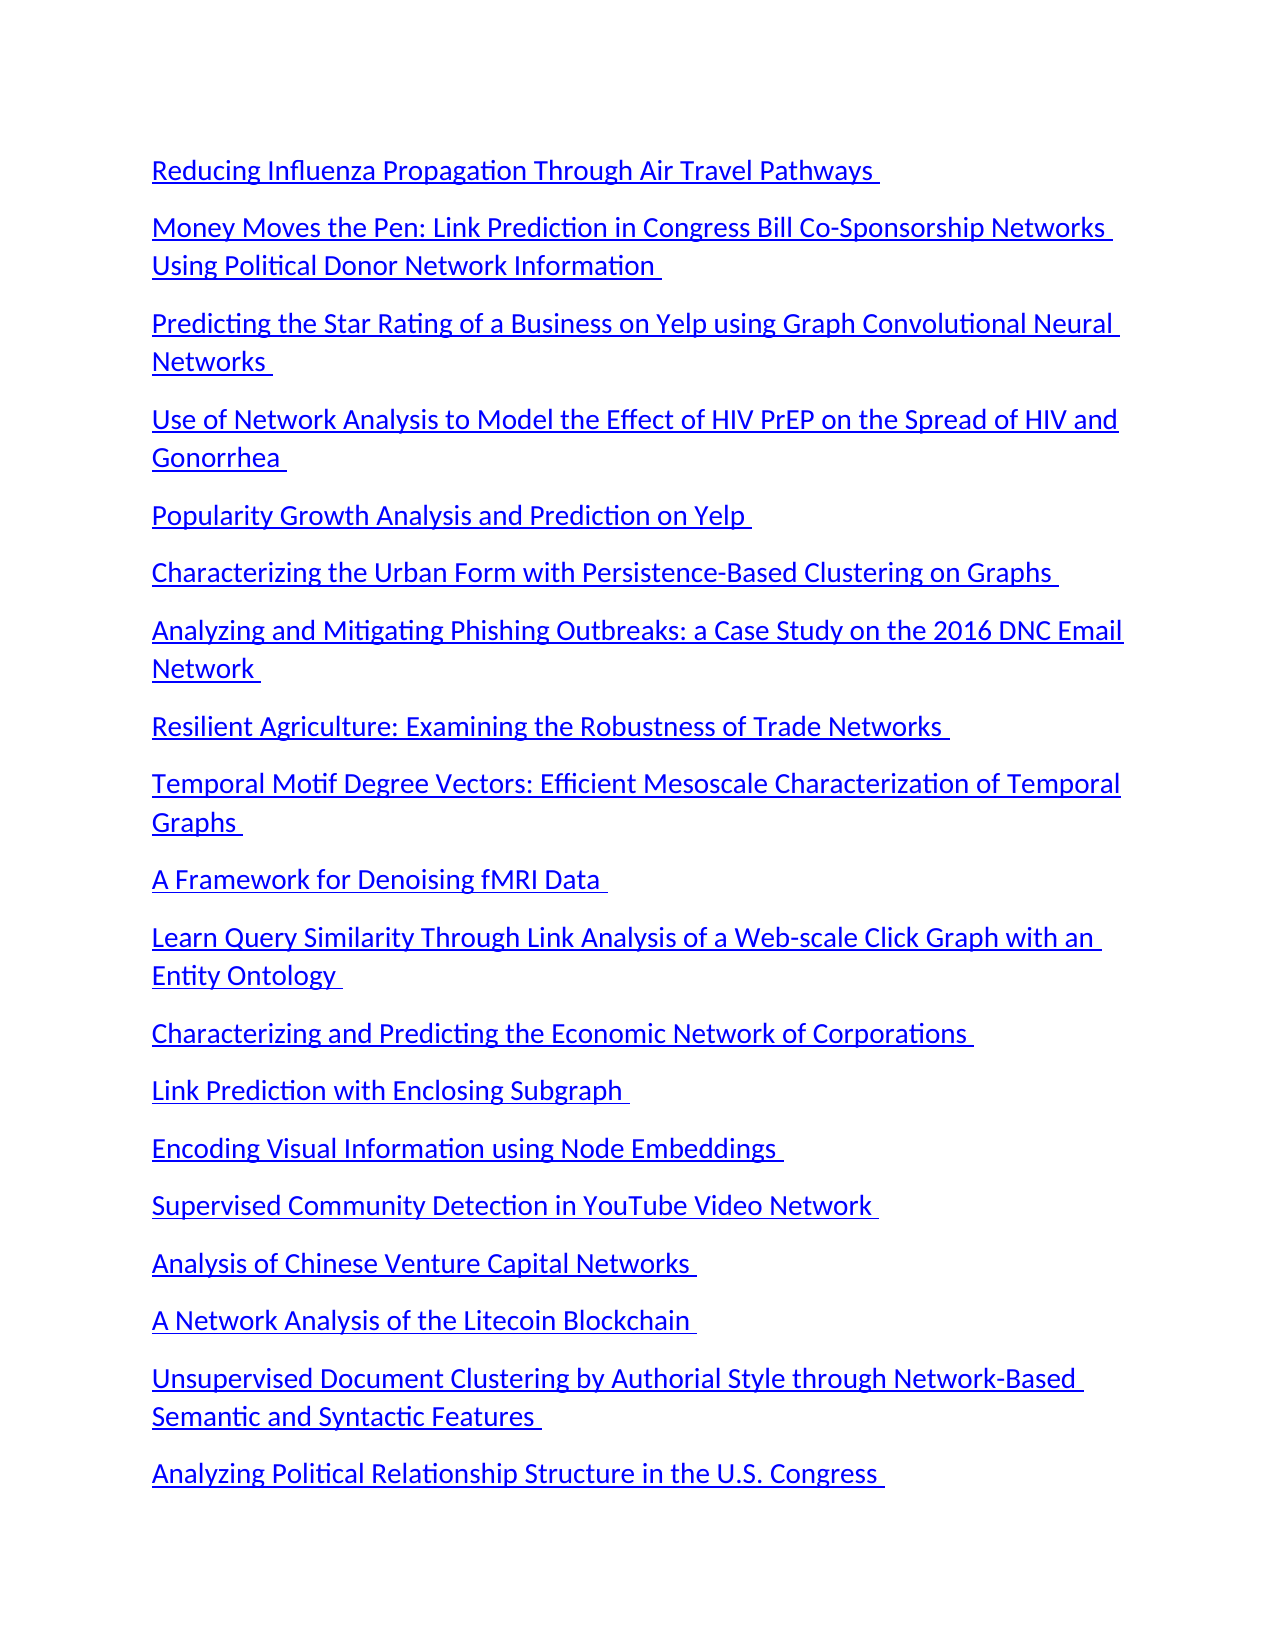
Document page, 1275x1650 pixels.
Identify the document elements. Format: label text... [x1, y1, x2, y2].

table_cell Money Moves the Pen: Link Prediction in Congress Bill Co-Sponsorship Networks Using Political Donor Network Information [150, 208, 1125, 303]
table_cell Reducing Influenza Propagation Through Air Travel Pathways [150, 150, 1125, 207]
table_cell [150, 1454, 1125, 1493]
table_cell Supervised Community Detection in YouTube Video Network [150, 1186, 1125, 1243]
table_cell Use of Network Analysis to Model the Effect of HIV PrEP on the Spread of HIV and Gonorrhea [150, 399, 1125, 495]
table_cell Analyzing and Mitigating Phishing Outbreaks: a Case Study on the 2016 DNC Email Network [150, 610, 1125, 706]
table_cell A Network Analysis of the Litecoin Blockchain [150, 1301, 1125, 1358]
table_cell Unsupervised Document Clustering by Authorial Style through Network-Based Semantic and Syntactic Features [150, 1358, 1125, 1454]
table_cell Encoding Visual Information using Node Embeddings [150, 1128, 1125, 1186]
table_cell Learn Query Similarity Through Link Analysis of a Web-scale Click Graph with an Entity Ontology [150, 917, 1125, 1013]
table_cell Link Prediction with Enclosing Subgraph [150, 1071, 1125, 1128]
table_cell A Framework for Denoising fMRI Data [150, 860, 1125, 917]
table_cell Temporal Motif Degree Vectors: Efficient Mesoscale Characterization of Temporal Graphs [150, 764, 1125, 860]
table_cell Characterizing and Predicting the Economic Network of Corporations [150, 1013, 1125, 1071]
table_cell Analysis of Chinese Venture Capital Networks [150, 1243, 1125, 1301]
table_cell Predicting the Star Rating of a Business on Yelp using Graph Convolutional Neural Networks [150, 304, 1125, 399]
table_cell Popularity Growth Analysis and Prediction on Yelp [150, 495, 1125, 553]
table_cell Resilient Agriculture: Examining the Robustness of Trade Networks [150, 706, 1125, 764]
table_cell Characterizing the Urban Form with Persistence-Based Clustering on Graphs [150, 553, 1125, 610]
